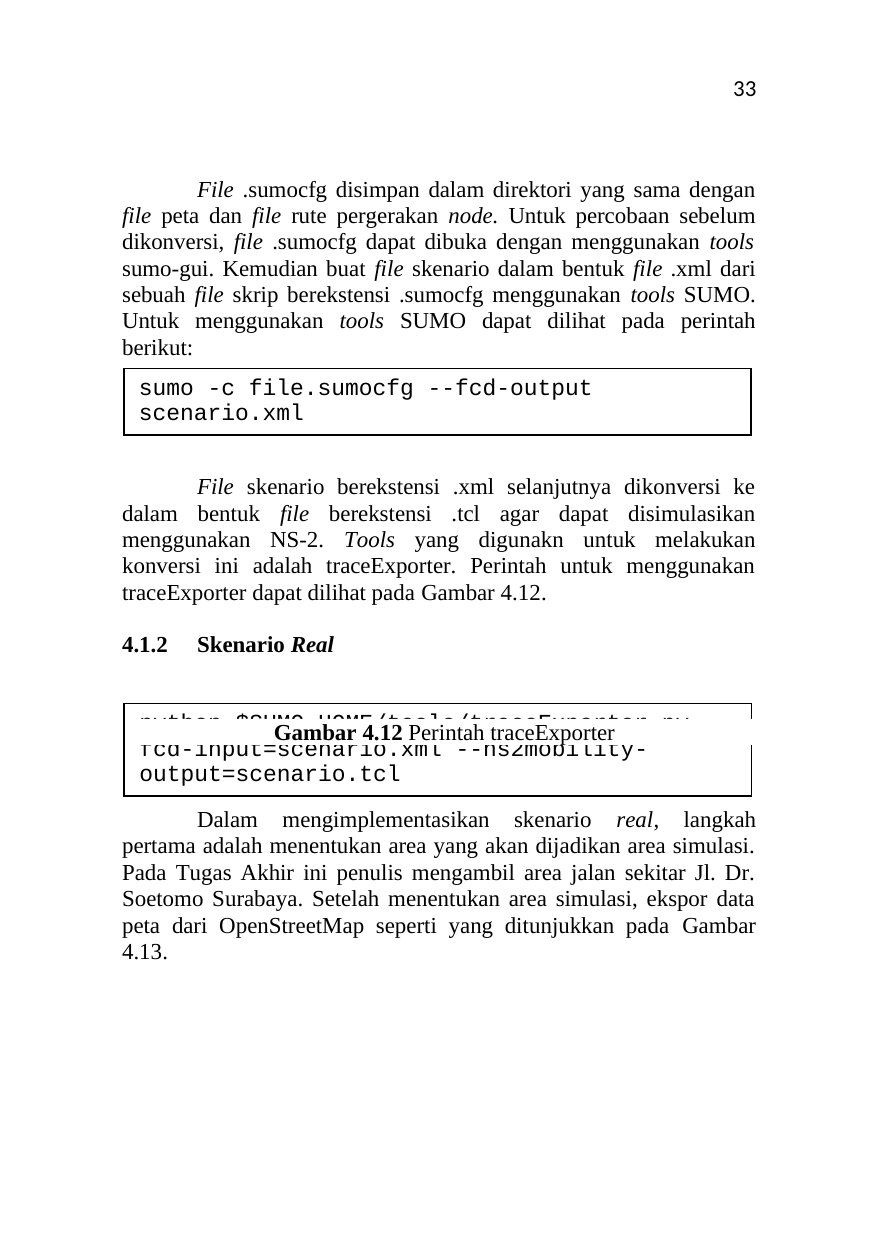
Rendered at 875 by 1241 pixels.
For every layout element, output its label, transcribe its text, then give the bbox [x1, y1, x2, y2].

text File .sumocfg disimpan dalam direktori yang sama dengan file peta dan file rute pergerakan node. Untuk percobaan sebelum dikonversi, file .sumocfg dapat dibuka dengan menggunakan tools sumo-gui. Kemudian buat file skenario dalam bentuk file .xml dari sebuah file skrip berekstensi .sumocfg menggunakan tools SUMO. Untuk menggunakan tools SUMO dapat dilihat pada perintah berikut: [122, 176, 756, 360]
subtitle Skenario Real [122, 631, 756, 658]
